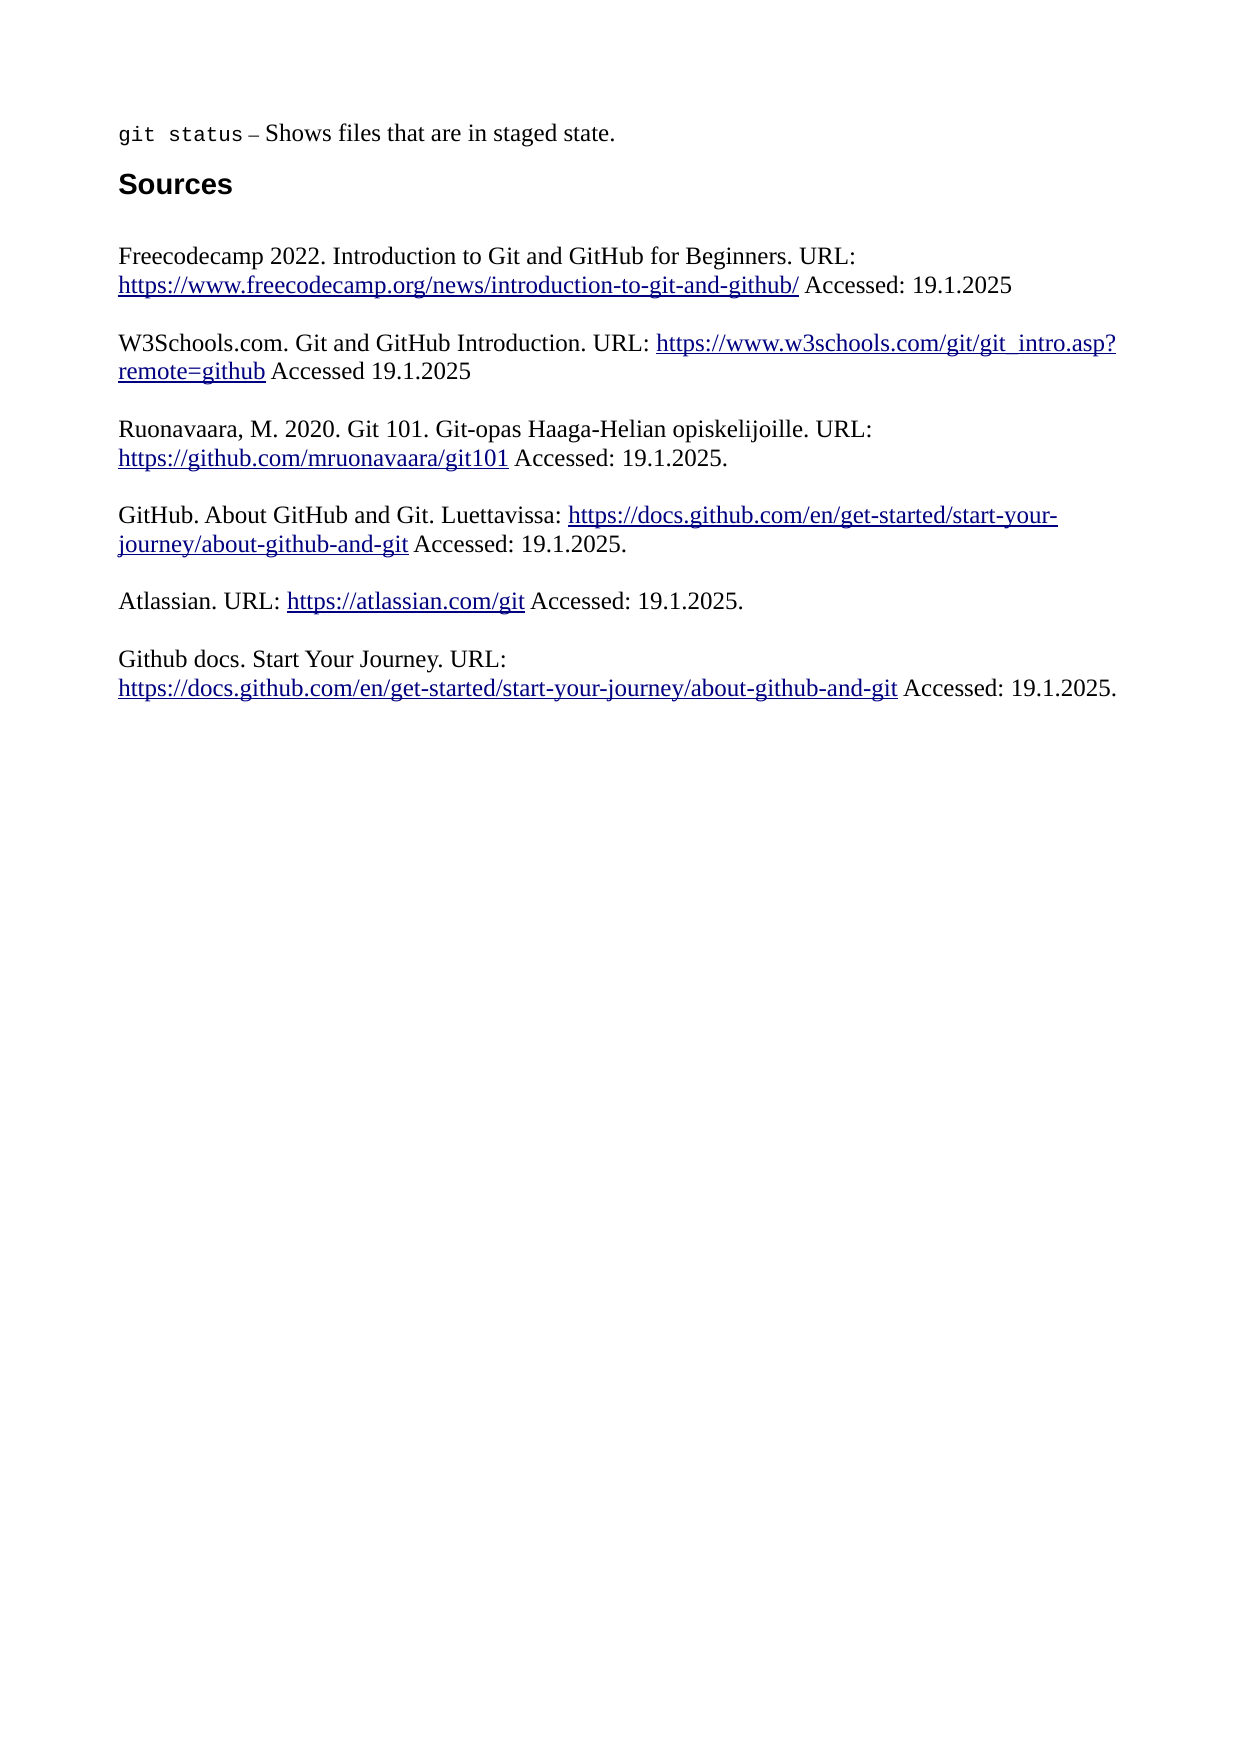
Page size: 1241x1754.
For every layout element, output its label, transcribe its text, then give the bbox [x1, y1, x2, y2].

text Freecodecamp 2022. Introduction to Git and GitHub for Beginners. URL: https://www.freecodecamp.org/news/introduction-to-git-and-github/ Accessed: 19.1.2025 [118, 241, 1122, 299]
subtitle Sources [118, 167, 1122, 200]
text Github docs. Start Your Journey. URL: https://docs.github.com/en/get-started/start-your-journey/about-github-and-git Accessed: 19.1.2025. [118, 644, 1122, 701]
text W3Schools.com. Git and GitHub Introduction. URL: https://www.w3schools.com/git/git_intro.asp?remote=github Accessed 19.1.2025 [118, 328, 1122, 385]
text Atlassian. URL: https://atlassian.com/git Accessed: 19.1.2025. [118, 586, 1122, 615]
text Ruonavaara, M. 2020. Git 101. Git-opas Haaga-Helian opiskelijoille. URL: https://github.com/mruonavaara/git101 Accessed: 19.1.2025. [118, 414, 1122, 471]
text GitHub. About GitHub and Git. Luettavissa: https://docs.github.com/en/get-started/start-your-journey/about-github-and-git Accessed: 19.1.2025. [118, 500, 1122, 558]
text git status – Shows files that are in staged state. [118, 118, 1122, 148]
